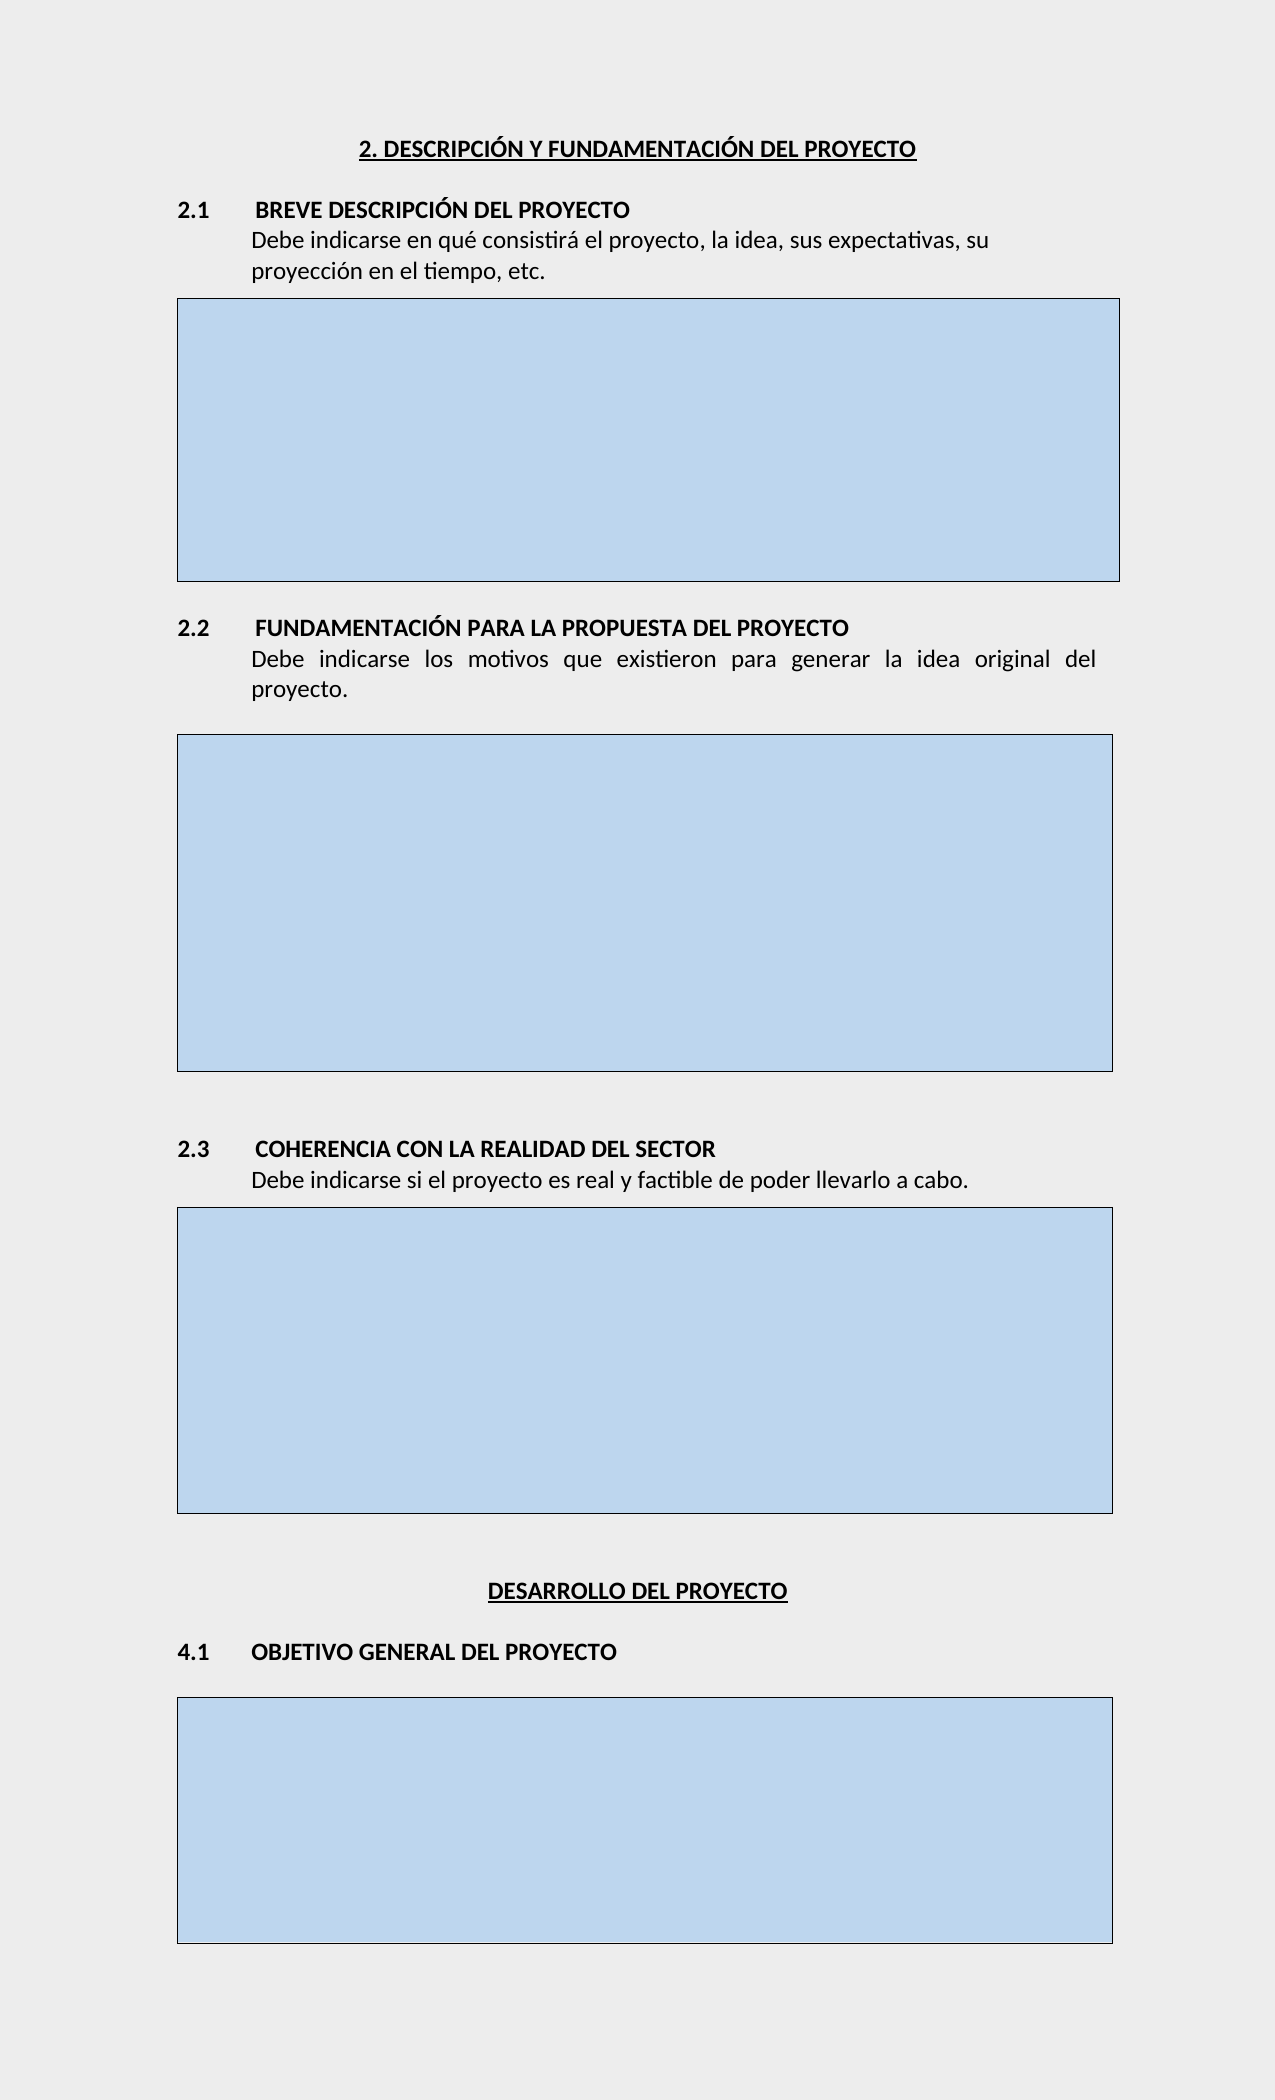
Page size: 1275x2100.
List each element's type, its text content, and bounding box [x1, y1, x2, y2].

text Debe indicarse en qué consistirá el proyecto, la idea, sus expectativas, su proyección en el tiempo, etc. [251, 224, 1098, 286]
text 4.1 OBJETIVO GENERAL DEL PROYECTO [177, 1636, 1098, 1667]
table_header [178, 1698, 1112, 1942]
table_header [178, 299, 1119, 581]
text DESARROLLO DEL PROYECTO [177, 1575, 1098, 1606]
table_header [178, 735, 1112, 1071]
list BREVE DESCRIPCIÓN DEL PROYECTO [177, 194, 1098, 224]
table_header [178, 1208, 1112, 1513]
list FUNDAMENTACIÓN PARA LA PROPUESTA DEL PROYECTO [177, 612, 1098, 643]
text 2. DESCRIPCIÓN Y FUNDAMENTACIÓN DEL PROYECTO [177, 133, 1098, 163]
text Debe indicarse si el proyecto es real y factible de poder llevarlo a cabo. [251, 1164, 1098, 1194]
text Debe indicarse los motivos que existieron para generar la idea original del proyecto. [251, 643, 1098, 704]
list COHERENCIA CON LA REALIDAD DEL SECTOR [177, 1133, 1098, 1164]
